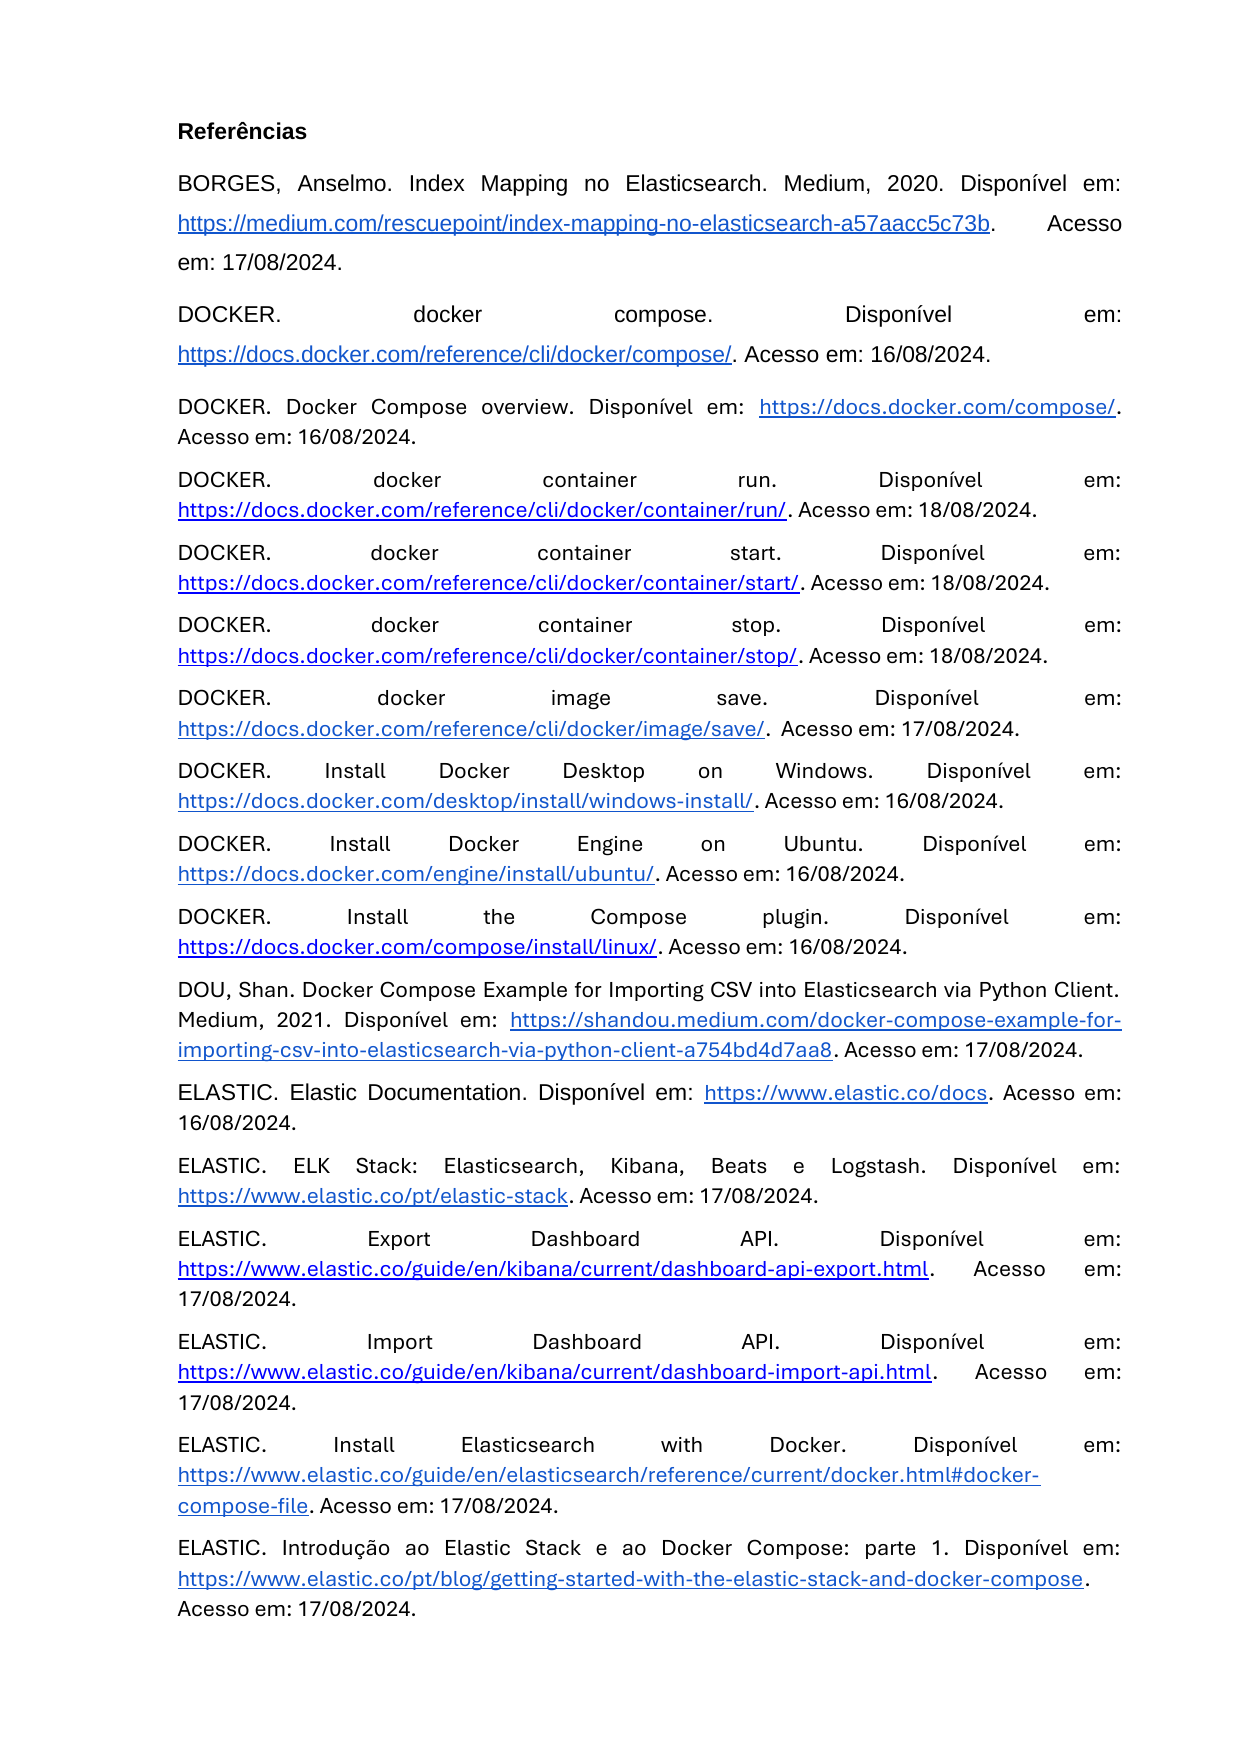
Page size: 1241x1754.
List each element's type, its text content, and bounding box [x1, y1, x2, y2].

text ELASTIC. Install Elasticsearch with Docker. Disponível em: https://www.elastic.co/guide/en/elasticsearch/reference/current/docker.html#docker-compose-file. Acesso em: 17/08/2024. [177, 1431, 1122, 1519]
text BORGES, Anselmo. Index Mapping no Elasticsearch. Medium, 2020. Disponível em: https://medium.com/rescuepoint/index-mapping-no-elasticsearch-a57aacc5c73b. Acesso em: 17/08/2024. [177, 170, 1122, 275]
text Referências [177, 118, 1122, 144]
text DOCKER. Install Docker Engine on Ubuntu. Disponível em: https://docs.docker.com/engine/install/ubuntu/. Acesso em: 16/08/2024. [177, 830, 1122, 888]
text DOCKER. Install the Compose plugin. Disponível em: https://docs.docker.com/compose/install/linux/. Acesso em: 16/08/2024. [177, 903, 1122, 961]
text DOCKER. docker container run. Disponível em: https://docs.docker.com/reference/cli/docker/container/run/. Acesso em: 18/08/2024. [177, 465, 1122, 524]
text ELASTIC. Introdução ao Elastic Stack e ao Docker Compose: parte 1. Disponível em: https://www.elastic.co/pt/blog/getting-started-with-the-elastic-stack-and-docker-compose. Acesso em: 17/08/2024. [177, 1534, 1122, 1623]
text DOCKER. docker container start. Disponível em: https://docs.docker.com/reference/cli/docker/container/start/. Acesso em: 18/08/2024. [177, 538, 1122, 597]
text ELASTIC. Elastic Documentation. Disponível em: https://www.elastic.co/docs. Acesso em: 16/08/2024. [177, 1079, 1122, 1137]
text DOU, Shan. Docker Compose Example for Importing CSV into Elasticsearch via Python Client. Medium, 2021. Disponível em: https://shandou.medium.com/docker-compose-example-for-importing-csv-into-elasticsearch-via-python-client-a754bd4d7aa8. Acesso em: 17/08/2024. [177, 976, 1122, 1064]
text DOCKER. Install Docker Desktop on Windows. Disponível em: https://docs.docker.com/desktop/install/windows-install/. Acesso em: 16/08/2024. [177, 757, 1122, 815]
text DOCKER. Docker Compose overview. Disponível em: https://docs.docker.com/compose/. Acesso em: 16/08/2024. [177, 392, 1122, 451]
text ELASTIC. ELK Stack: Elasticsearch, Kibana, Beats e Logstash. Disponível em: https://www.elastic.co/pt/elastic-stack. Acesso em: 17/08/2024. [177, 1152, 1122, 1210]
text DOCKER. docker compose. Disponível em: https://docs.docker.com/reference/cli/docker/compose/. Acesso em: 16/08/2024. [177, 301, 1122, 367]
text DOCKER. docker container stop. Disponível em: https://docs.docker.com/reference/cli/docker/container/stop/. Acesso em: 18/08/2024. [177, 611, 1122, 669]
text DOCKER. docker image save. Disponível em: https://docs.docker.com/reference/cli/docker/image/save/. Acesso em: 17/08/2024. [177, 684, 1122, 742]
text ELASTIC. Import Dashboard API. Disponível em: https://www.elastic.co/guide/en/kibana/current/dashboard-import-api.html. Acesso em: 17/08/2024. [177, 1328, 1122, 1416]
text ELASTIC. Export Dashboard API. Disponível em: https://www.elastic.co/guide/en/kibana/current/dashboard-api-export.html. Acesso em: 17/08/2024. [177, 1225, 1122, 1313]
